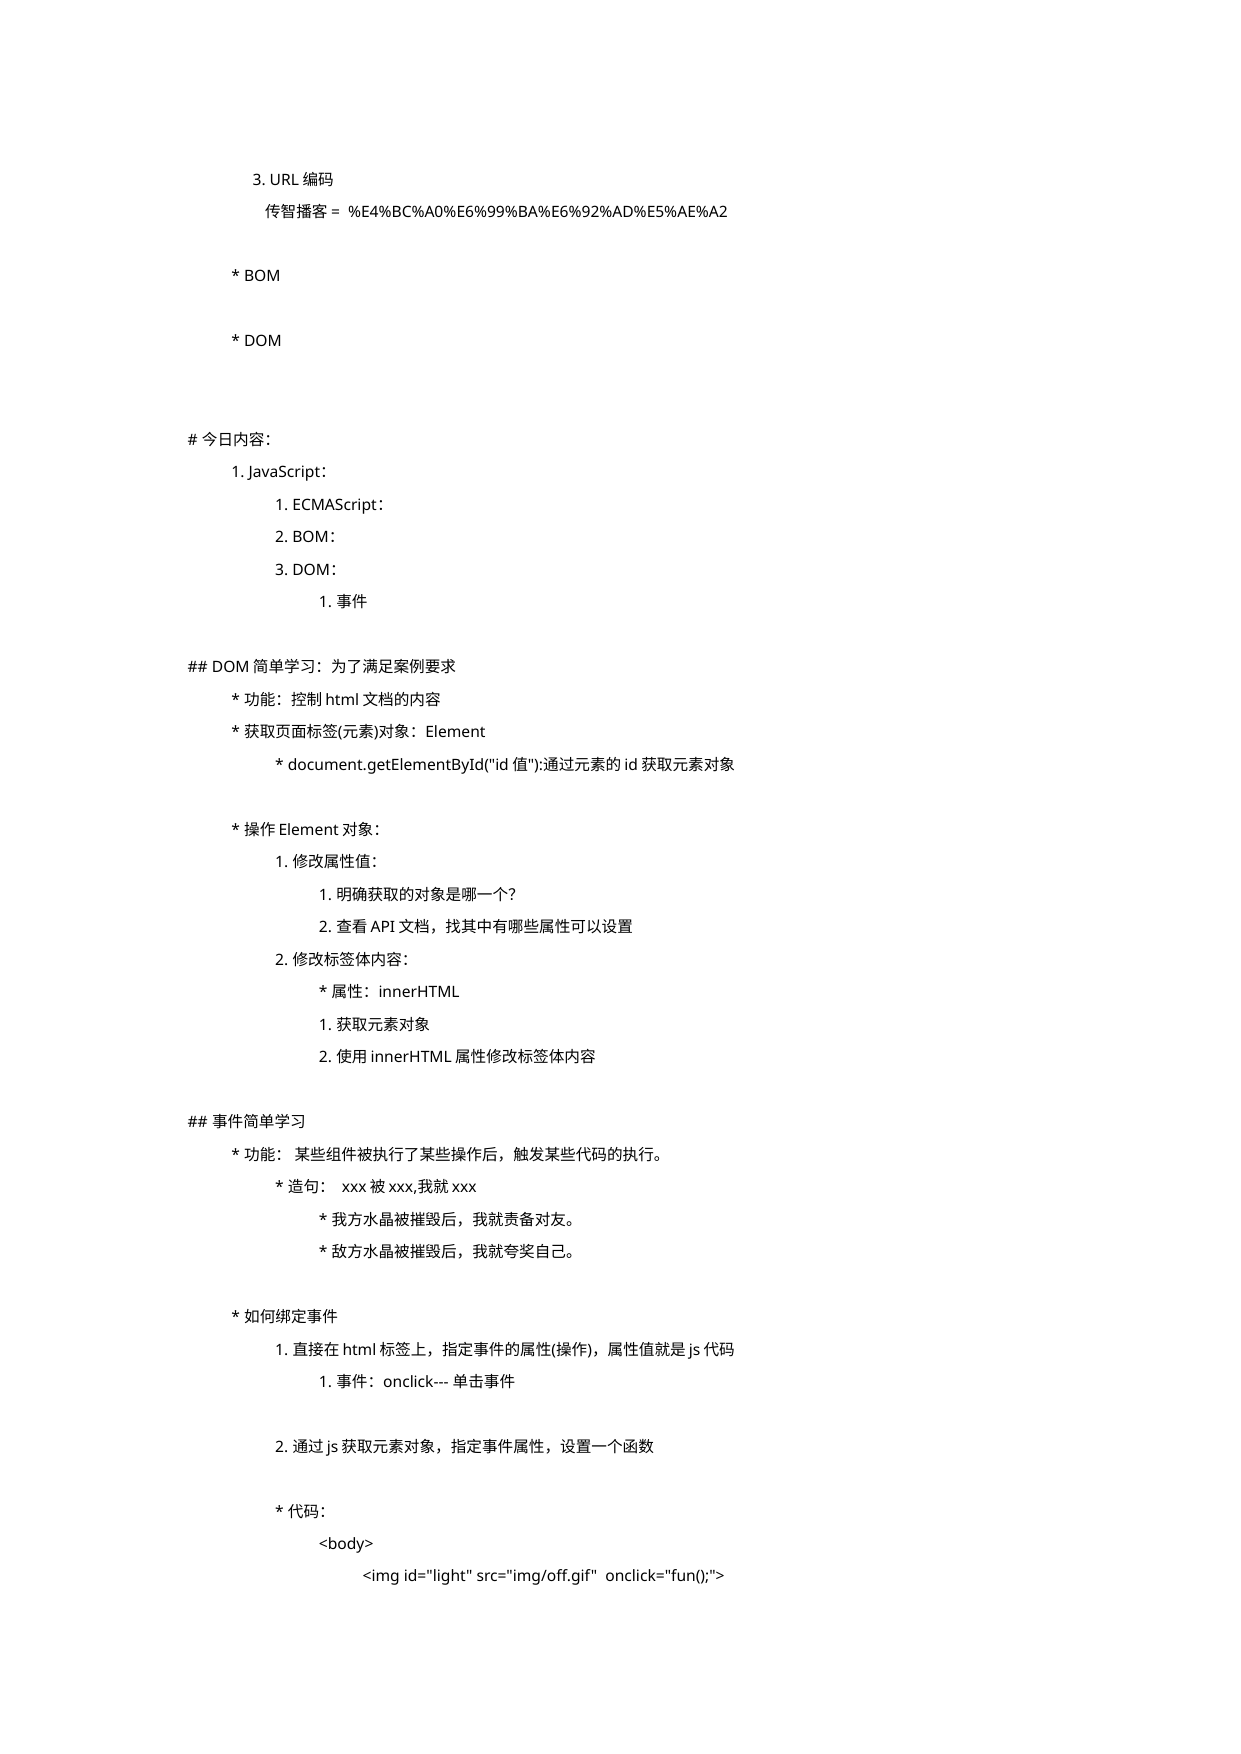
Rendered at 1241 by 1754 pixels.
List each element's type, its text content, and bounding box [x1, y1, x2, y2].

text ## DOM简单学习：为了满足案例要求 [187, 649, 1053, 682]
text 2. 使用innerHTML属性修改标签体内容 [187, 1039, 1053, 1072]
text * 我方水晶被摧毁后，我就责备对友。 [187, 1202, 1053, 1234]
text * DOM [187, 324, 1053, 357]
text 2. BOM： [187, 519, 1053, 552]
text 1. ECMAScript： [187, 487, 1053, 519]
text 1. 获取元素对象 [187, 1007, 1053, 1039]
text 1. 修改属性值： [187, 844, 1053, 877]
text 3. DOM： [187, 552, 1053, 584]
text * document.getElementById("id值"):通过元素的id获取元素对象 [187, 747, 1053, 779]
text 1. 明确获取的对象是哪一个？ [187, 877, 1053, 909]
text 2. 查看API文档，找其中有哪些属性可以设置 [187, 909, 1053, 942]
text * 功能： 某些组件被执行了某些操作后，触发某些代码的执行。 [187, 1137, 1053, 1169]
text 1. JavaScript： [187, 454, 1053, 487]
text 2. 通过js获取元素对象，指定事件属性，设置一个函数 [187, 1429, 1053, 1462]
text * 获取页面标签(元素)对象：Element [187, 714, 1053, 747]
text * 代码： [187, 1494, 1053, 1527]
text 2. 修改标签体内容： [187, 942, 1053, 974]
text 1. 事件 [187, 584, 1053, 617]
text * BOM [187, 259, 1053, 292]
text * 敌方水晶被摧毁后，我就夸奖自己。 [187, 1234, 1053, 1267]
text 1. 事件：onclick--- 单击事件 [187, 1364, 1053, 1397]
text ## 事件简单学习 [187, 1104, 1053, 1137]
text 3. URL编码 [187, 162, 1053, 194]
text <img id="light" src="img/off.gif" onclick="fun();"> [187, 1559, 1053, 1592]
text <body> [187, 1527, 1053, 1559]
text * 操作Element对象： [187, 812, 1053, 844]
text 传智播客 = %E4%BC%A0%E6%99%BA%E6%92%AD%E5%AE%A2 [187, 194, 1053, 227]
text 1. 直接在html标签上，指定事件的属性(操作)，属性值就是js代码 [187, 1332, 1053, 1364]
text * 造句： xxx被xxx,我就xxx [187, 1169, 1053, 1202]
text * 如何绑定事件 [187, 1299, 1053, 1332]
text * 属性：innerHTML [187, 974, 1053, 1007]
text # 今日内容： [187, 422, 1053, 454]
text * 功能：控制html文档的内容 [187, 682, 1053, 714]
